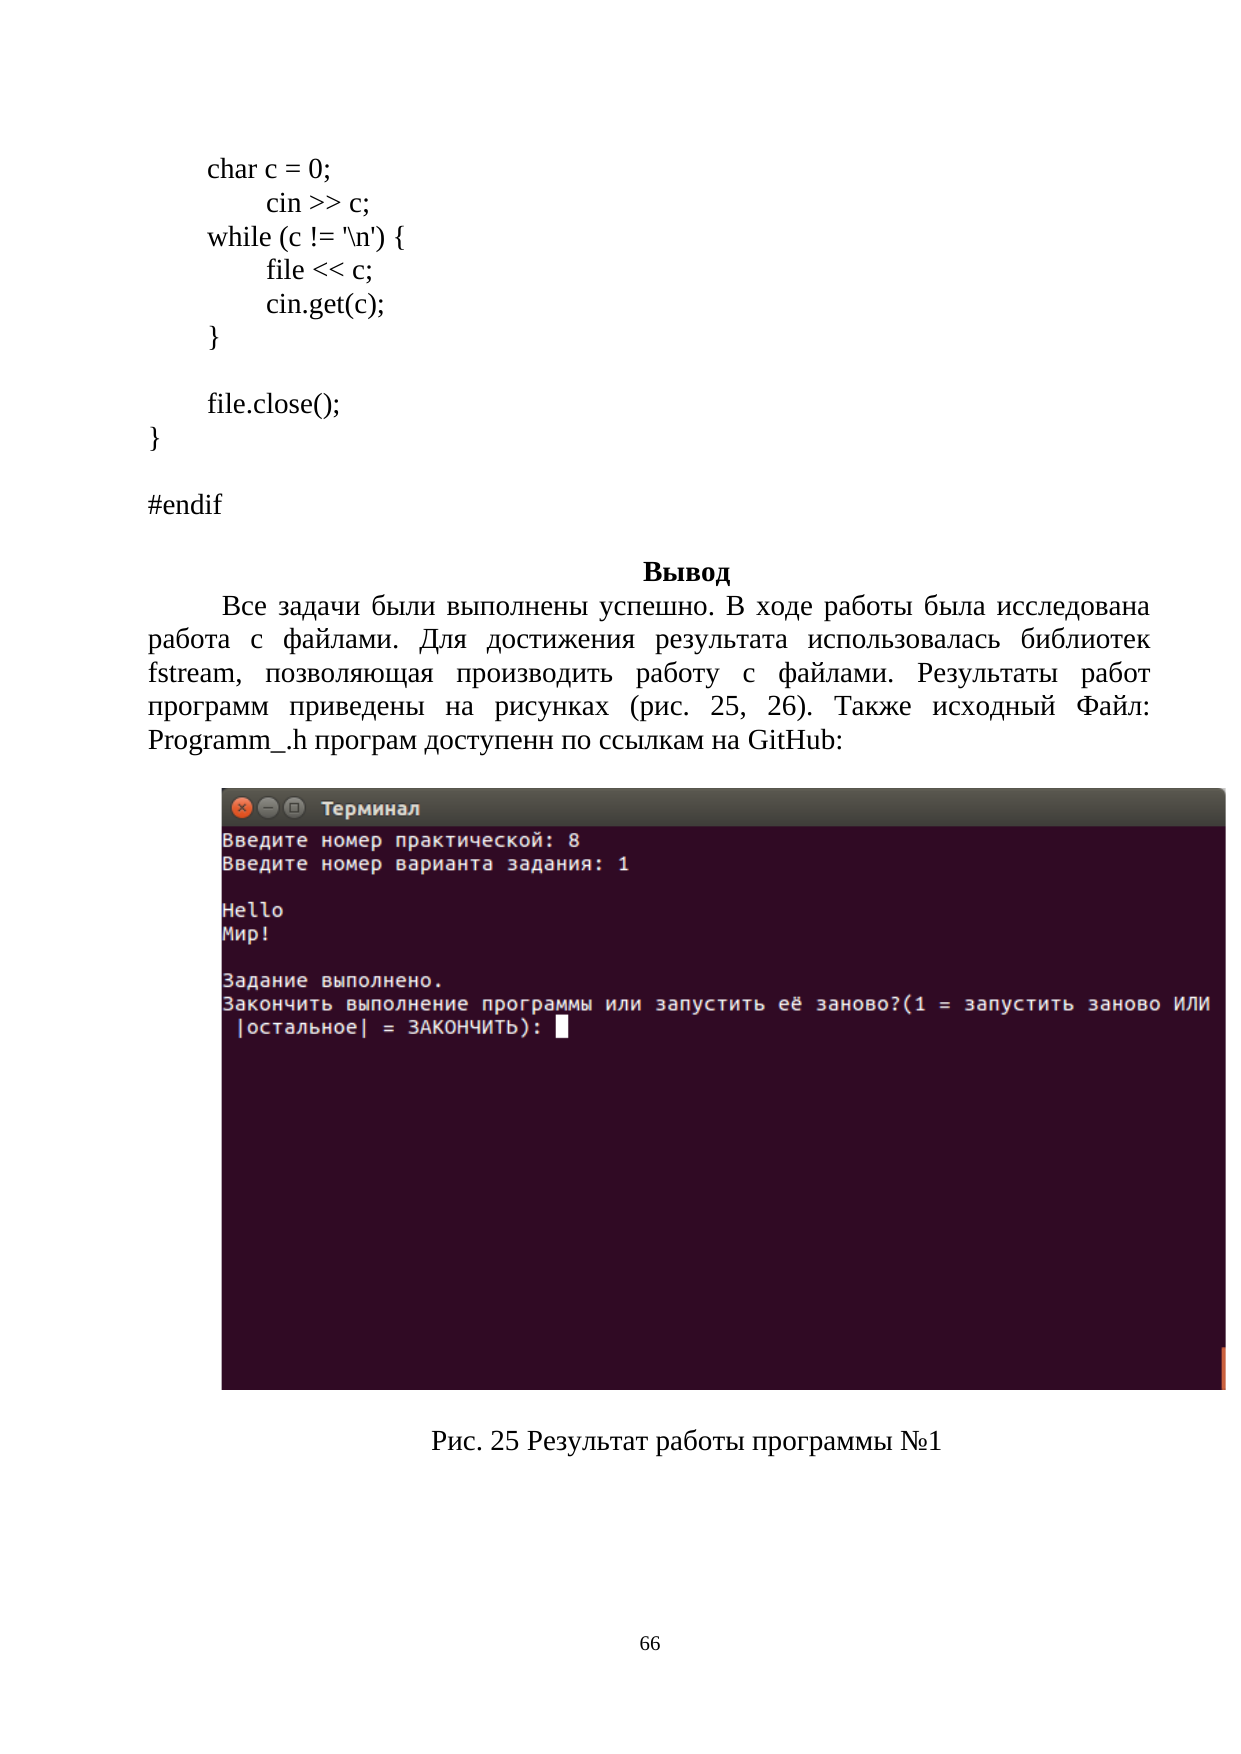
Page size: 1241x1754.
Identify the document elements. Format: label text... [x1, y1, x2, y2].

text file << c; [148, 252, 1152, 286]
text Рис. 25 Результат работы программы №1 [148, 1423, 1152, 1457]
text while (c != '\n') { [148, 219, 1152, 252]
text Все задачи были выполнены успешно. В ходе работы была исследована работа с файлами. Для достижения результата использовалась библиотек fstream, позволяющая производить работу с файлами. Результаты работ программ приведены на рисунках (рис. 25, 26). Также исходный Файл: Programm_.h програм доступенн по ссылкам на GitHub: [148, 588, 1152, 755]
text cin.get(c); [148, 286, 1152, 319]
text cin >> c; [148, 185, 1152, 219]
text } [148, 319, 1152, 353]
text file.close(); [148, 386, 1152, 420]
text } [148, 420, 1152, 453]
text char c = 0; [148, 152, 1152, 185]
text #endif [148, 487, 1152, 521]
picture [221, 788, 1226, 1390]
text Вывод [148, 554, 1152, 588]
